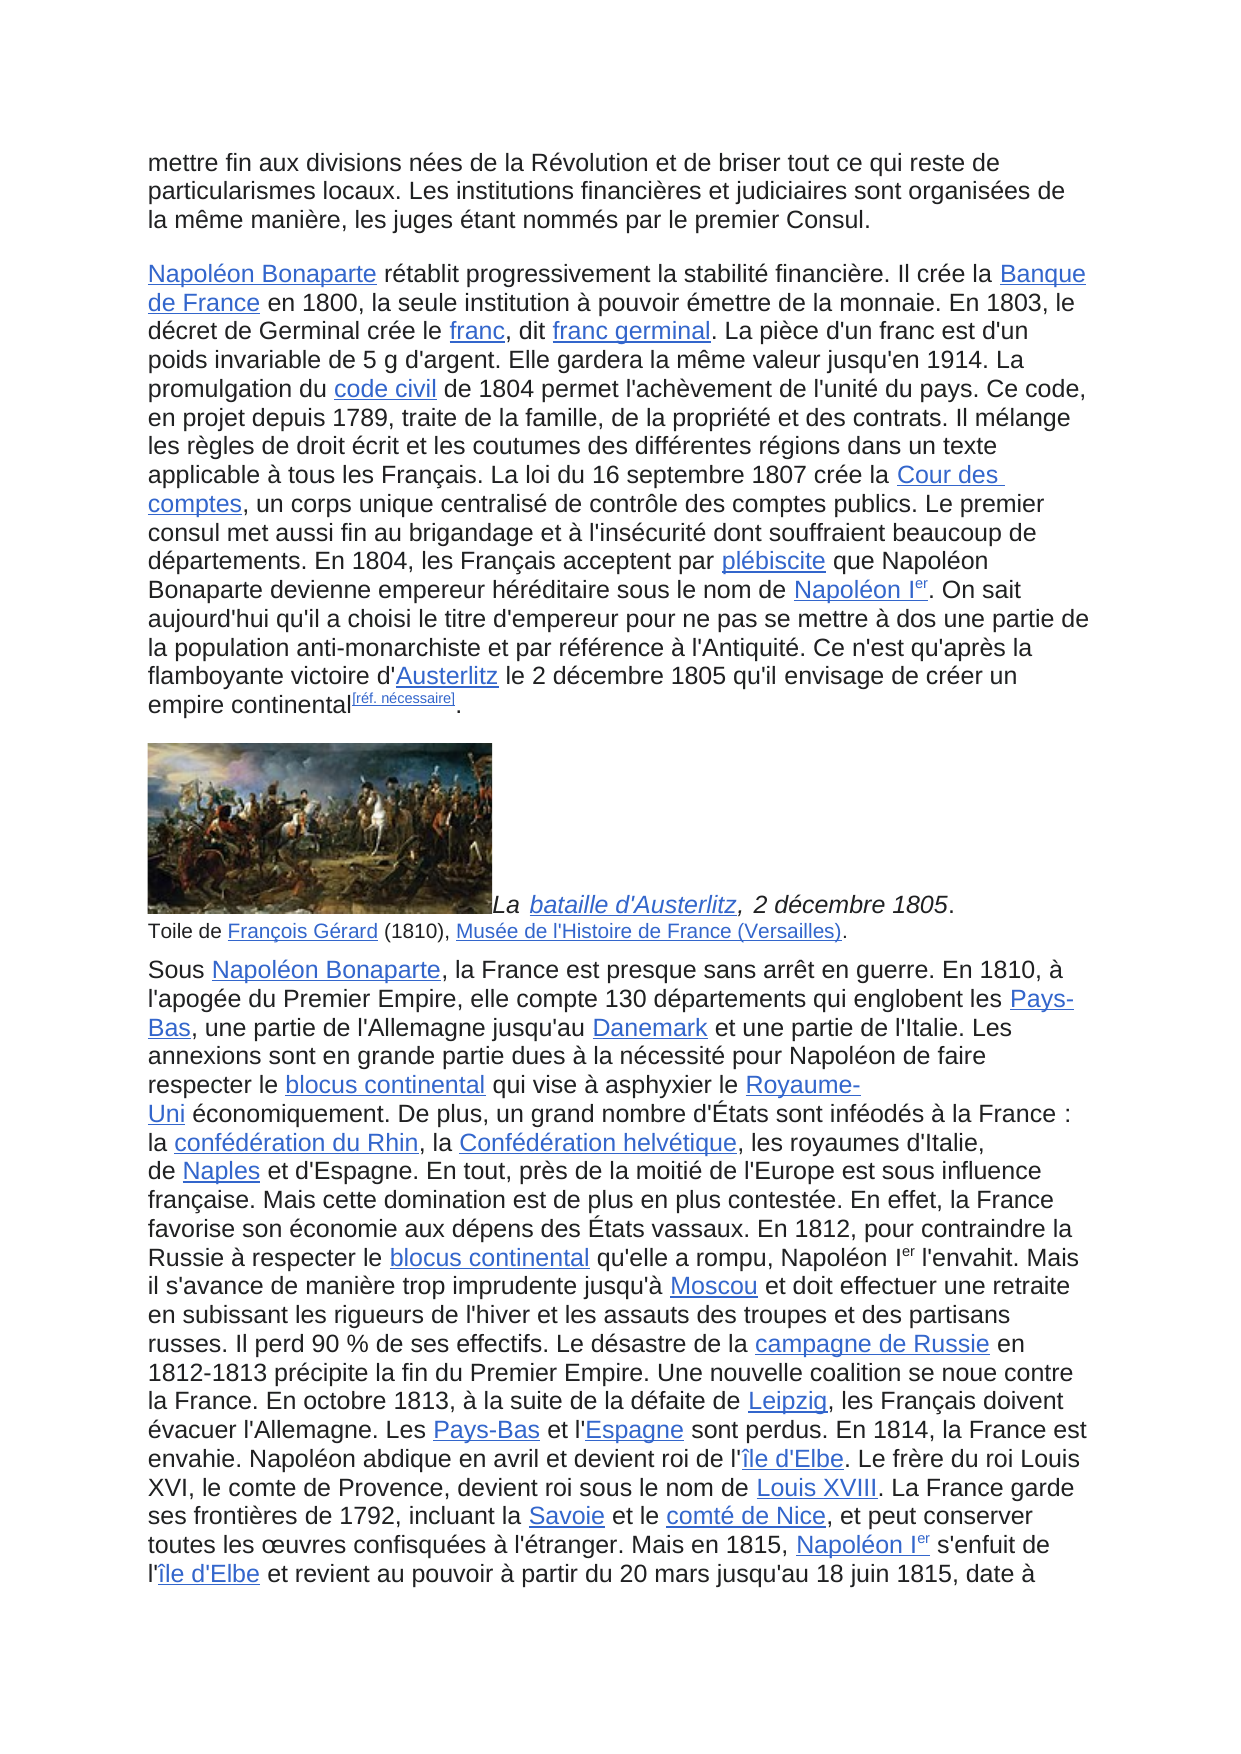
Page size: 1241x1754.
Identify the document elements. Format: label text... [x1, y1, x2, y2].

picture [147, 743, 493, 914]
text Napoléon Bonaparte rétablit progressivement la stabilité financière. Il crée la Banque de France en 1800, la seule institution à pouvoir émettre de la monnaie. En 1803, le décret de Germinal crée le franc, dit franc germinal. La pièce d'un franc est d'un poids invariable de 5 g d'argent. Elle gardera la même valeur jusqu'en 1914. La promulgation du code civil de 1804 permet l'achèvement de l'unité du pays. Ce code, en projet depuis 1789, traite de la famille, de la propriété et des contrats. Il mélange les règles de droit écrit et les coutumes des différentes régions dans un texte applicable à tous les Français. La loi du 16 septembre 1807 crée la Cour des comptes, un corps unique centralisé de contrôle des comptes publics. Le premier consul met aussi fin au brigandage et à l'insécurité dont souffraient beaucoup de départements. En 1804, les Français acceptent par plébiscite que Napoléon Bonaparte devienne empereur héréditaire sous le nom de Napoléon Ier. On sait aujourd'hui qu'il a choisi le titre d'empereur pour ne pas se mettre à dos une partie de la population anti-monarchiste et par référence à l'Antiquité. Ce n'est qu'après la flamboyante victoire d'Austerlitz le 2 décembre 1805 qu'il envisage de créer un empire continental[réf. nécessaire]. [148, 259, 1093, 719]
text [148, 148, 1093, 234]
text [148, 955, 1093, 1588]
